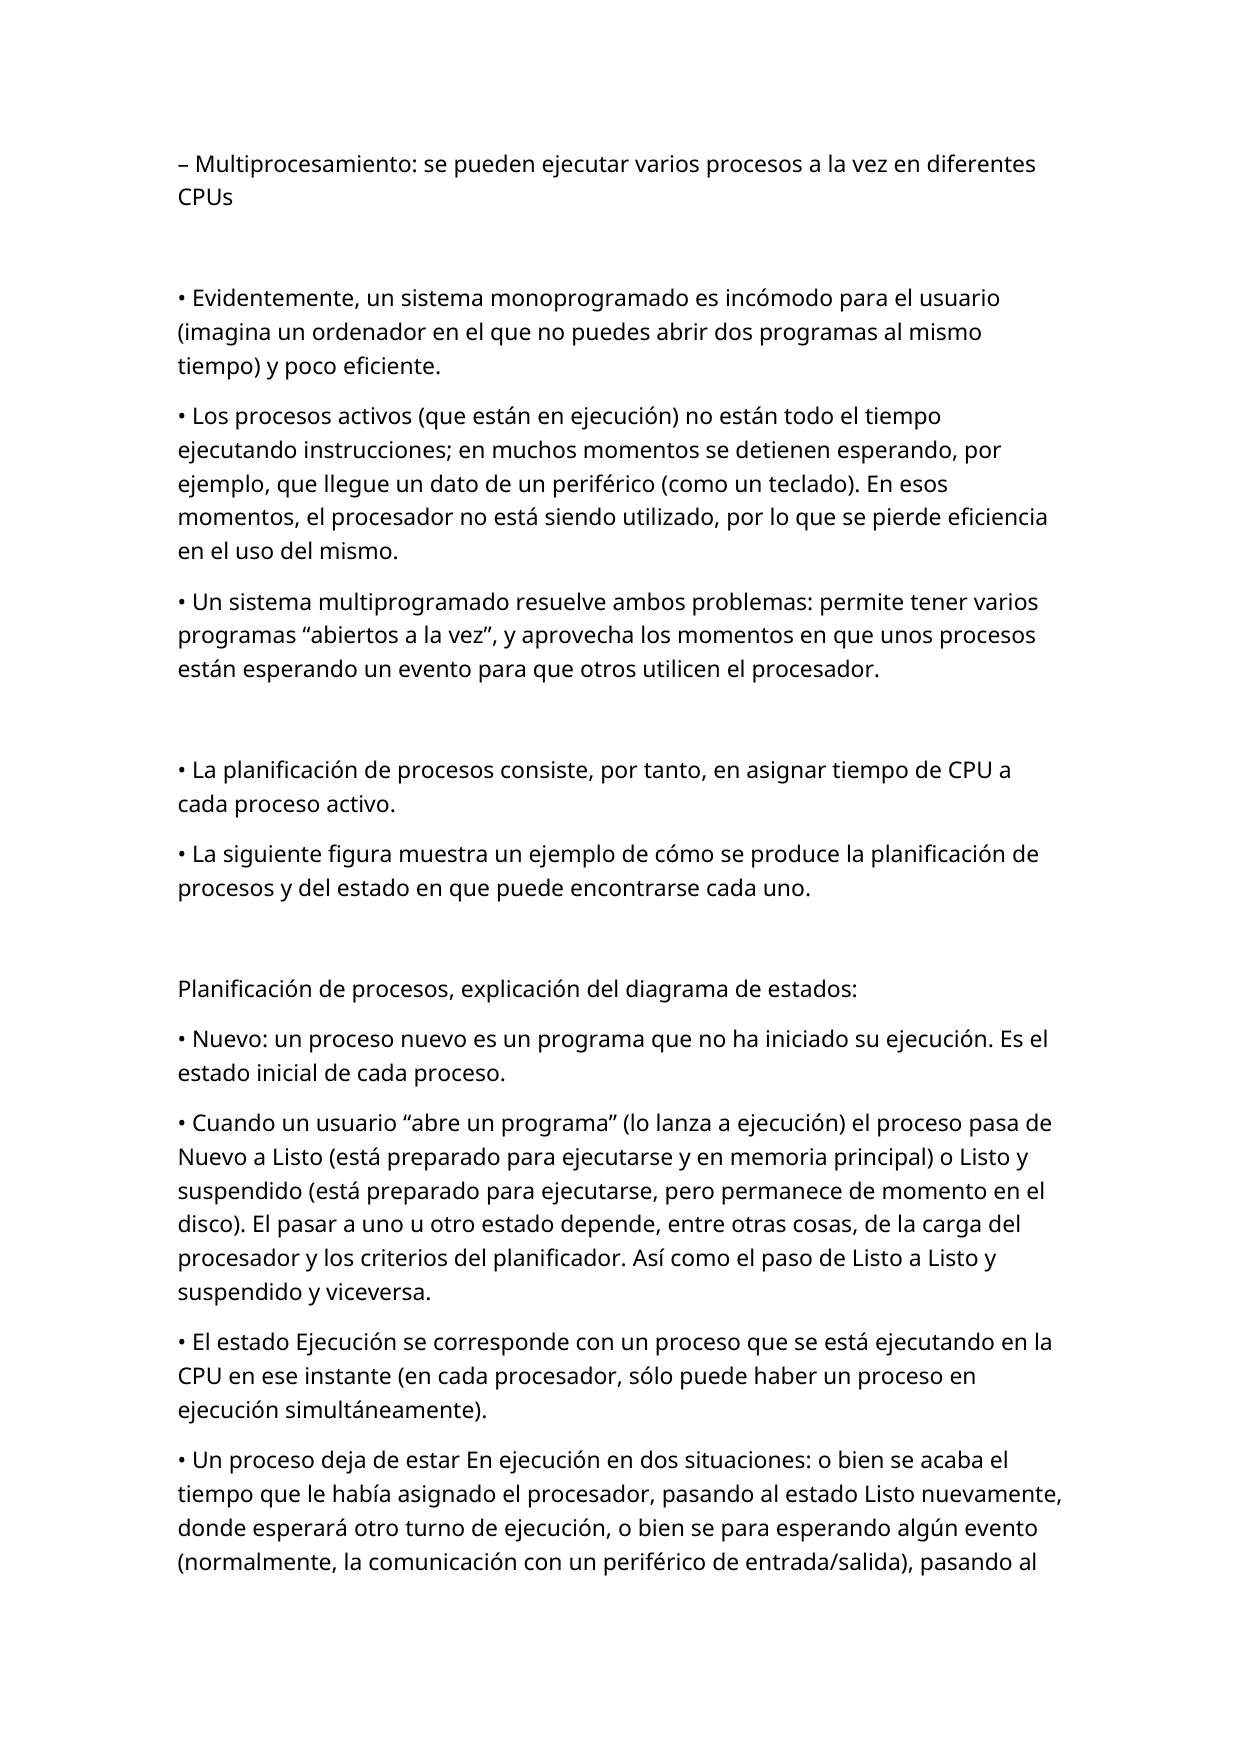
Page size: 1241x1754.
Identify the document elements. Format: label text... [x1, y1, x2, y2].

text • Evidentemente, un sistema monoprogramado es incómodo para el usuario (imagina un ordenador en el que no puedes abrir dos programas al mismo tiempo) y poco eficiente. [177, 282, 1063, 381]
text – Multiprocesamiento: se pueden ejecutar varios procesos a la vez en diferentes CPUs [177, 148, 1063, 213]
text Planificación de procesos, explicación del diagrama de estados: [177, 973, 1063, 1004]
text • El estado Ejecución se corresponde con un proceso que se está ejecutando en la CPU en ese instante (en cada procesador, sólo puede haber un proceso en ejecución simultáneamente). [177, 1326, 1063, 1425]
text • Cuando un usuario “abre un programa” (lo lanza a ejecución) el proceso pasa de Nuevo a Listo (está preparado para ejecutarse y en memoria principal) o Listo y suspendido (está preparado para ejecutarse, pero permanece de momento en el disco). El pasar a uno u otro estado depende, entre otras cosas, de la carga del procesador y los criterios del planificador. Así como el paso de Listo a Listo y suspendido y viceversa. [177, 1107, 1063, 1307]
text • La planificación de procesos consiste, por tanto, en asignar tiempo de CPU a cada proceso activo. [177, 754, 1063, 819]
text • Nuevo: un proceso nuevo es un programa que no ha iniciado su ejecución. Es el estado inicial de cada proceso. [177, 1023, 1063, 1088]
text • Los procesos activos (que están en ejecución) no están todo el tiempo ejecutando instrucciones; en muchos momentos se detienen esperando, por ejemplo, que llegue un dato de un periférico (como un teclado). En esos momentos, el procesador no está siendo utilizado, por lo que se pierde eficiencia en el uso del mismo. [177, 400, 1063, 566]
text • Un sistema multiprogramado resuelve ambos problemas: permite tener varios programas “abiertos a la vez”, y aprovecha los momentos en que unos procesos están esperando un evento para que otros utilicen el procesador. [177, 586, 1063, 684]
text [177, 1444, 1063, 1577]
text • La siguiente figura muestra un ejemplo de cómo se produce la planificación de procesos y del estado en que puede encontrarse cada uno. [177, 838, 1063, 903]
